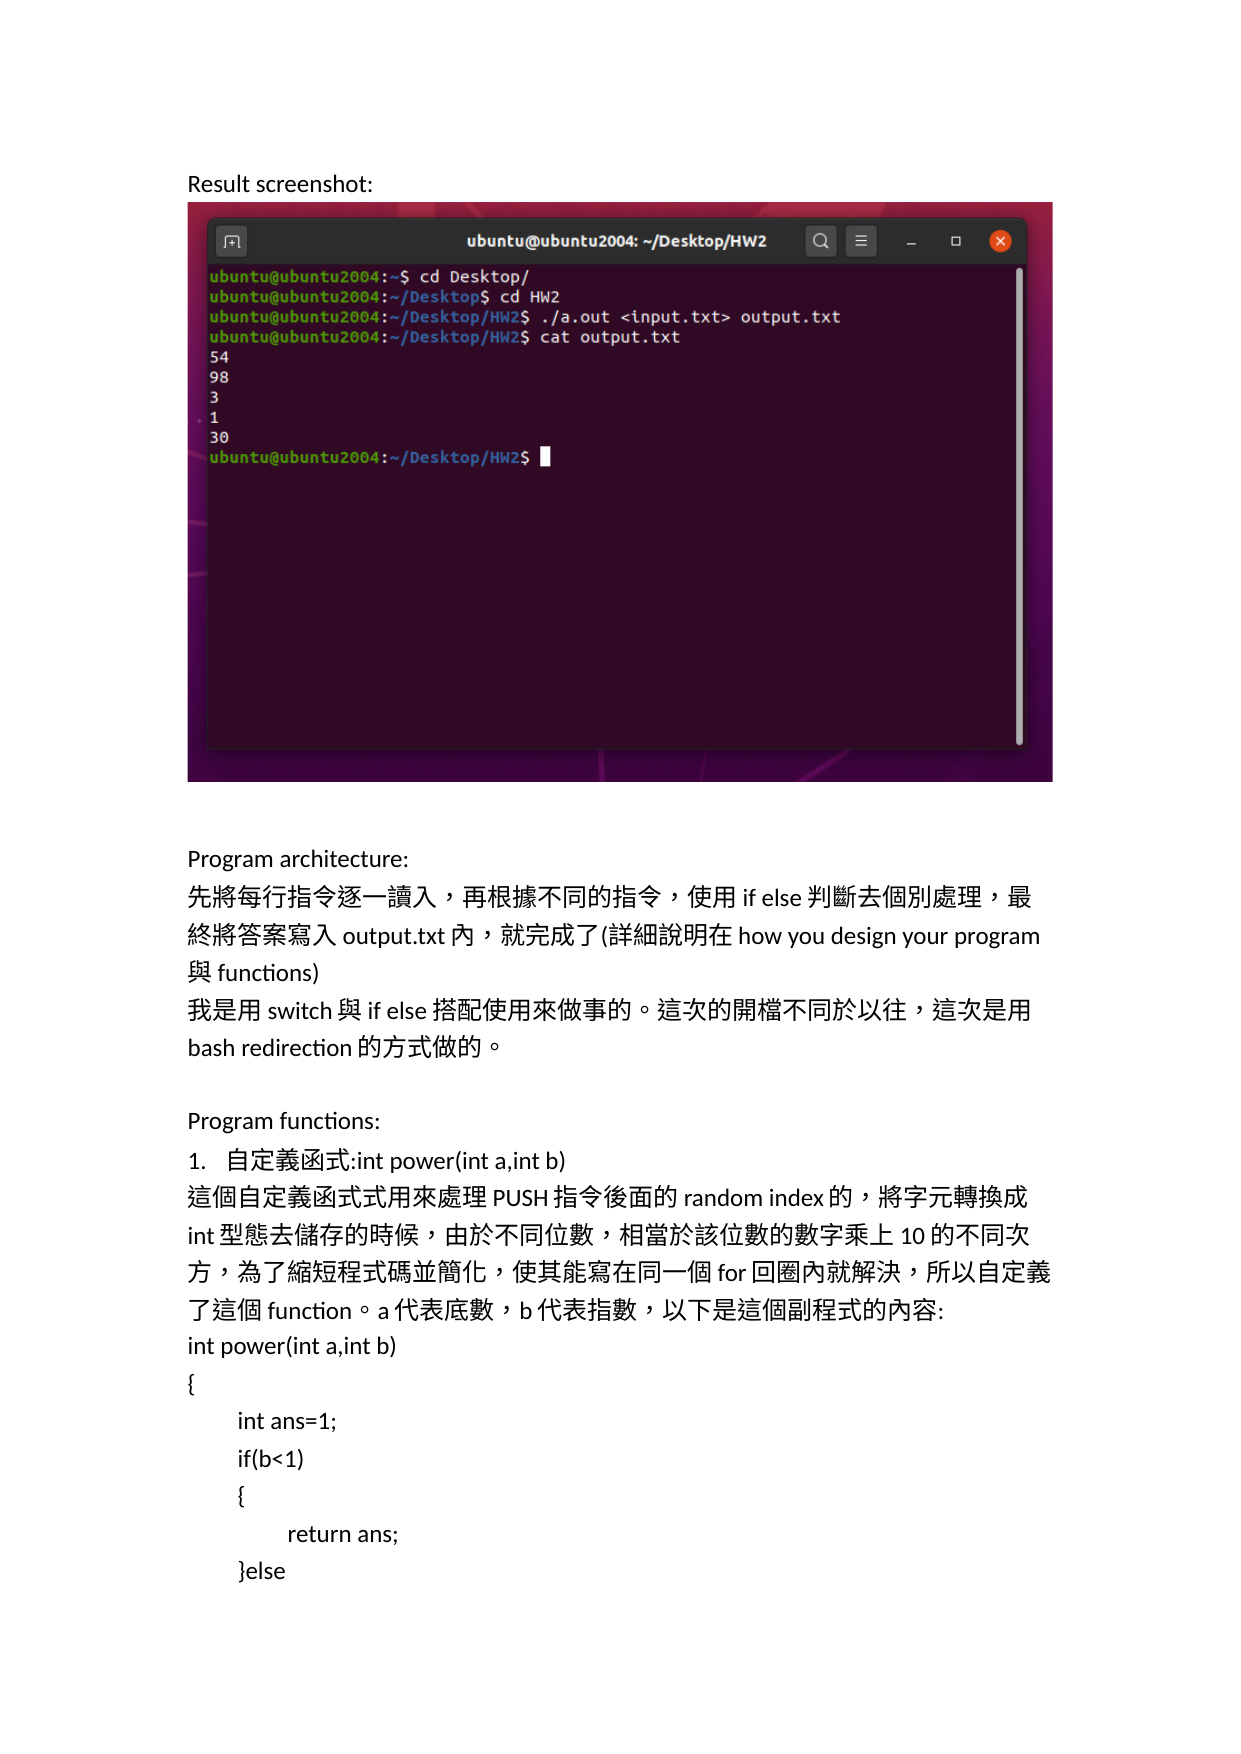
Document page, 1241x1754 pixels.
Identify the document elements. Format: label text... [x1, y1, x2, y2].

text { [187, 1364, 1053, 1402]
text }else [187, 1552, 1053, 1589]
text 先將每行指令逐一讀入，再根據不同的指令，使用if else判斷去個別處理，最終將答案寫入output.txt內，就完成了(詳細說明在how you design your program與functions) [187, 877, 1053, 989]
text return ans; [187, 1514, 1053, 1552]
list 自定義函式:int power(int a,int b) [187, 1139, 1053, 1177]
text int power(int a,int b) [187, 1327, 1053, 1364]
text { [187, 1477, 1053, 1514]
picture [187, 202, 1053, 782]
text Program functions: [187, 1102, 1053, 1139]
text 我是用switch與if else搭配使用來做事的。這次的開檔不同於以往，這次是用bash redirection的方式做的。 [187, 989, 1053, 1064]
text Program architecture: [187, 839, 1053, 877]
text int ans=1; [187, 1402, 1053, 1439]
text 這個自定義函式式用來處理PUSH指令後面的random index的，將字元轉換成int型態去儲存的時候，由於不同位數，相當於該位數的數字乘上10的不同次方，為了縮短程式碼並簡化，使其能寫在同一個for回圈內就解決，所以自定義了這個function。a代表底數，b代表指數，以下是這個副程式的內容: [187, 1177, 1053, 1327]
text Result screenshot: [187, 164, 1053, 202]
text if(b<1) [187, 1439, 1053, 1477]
